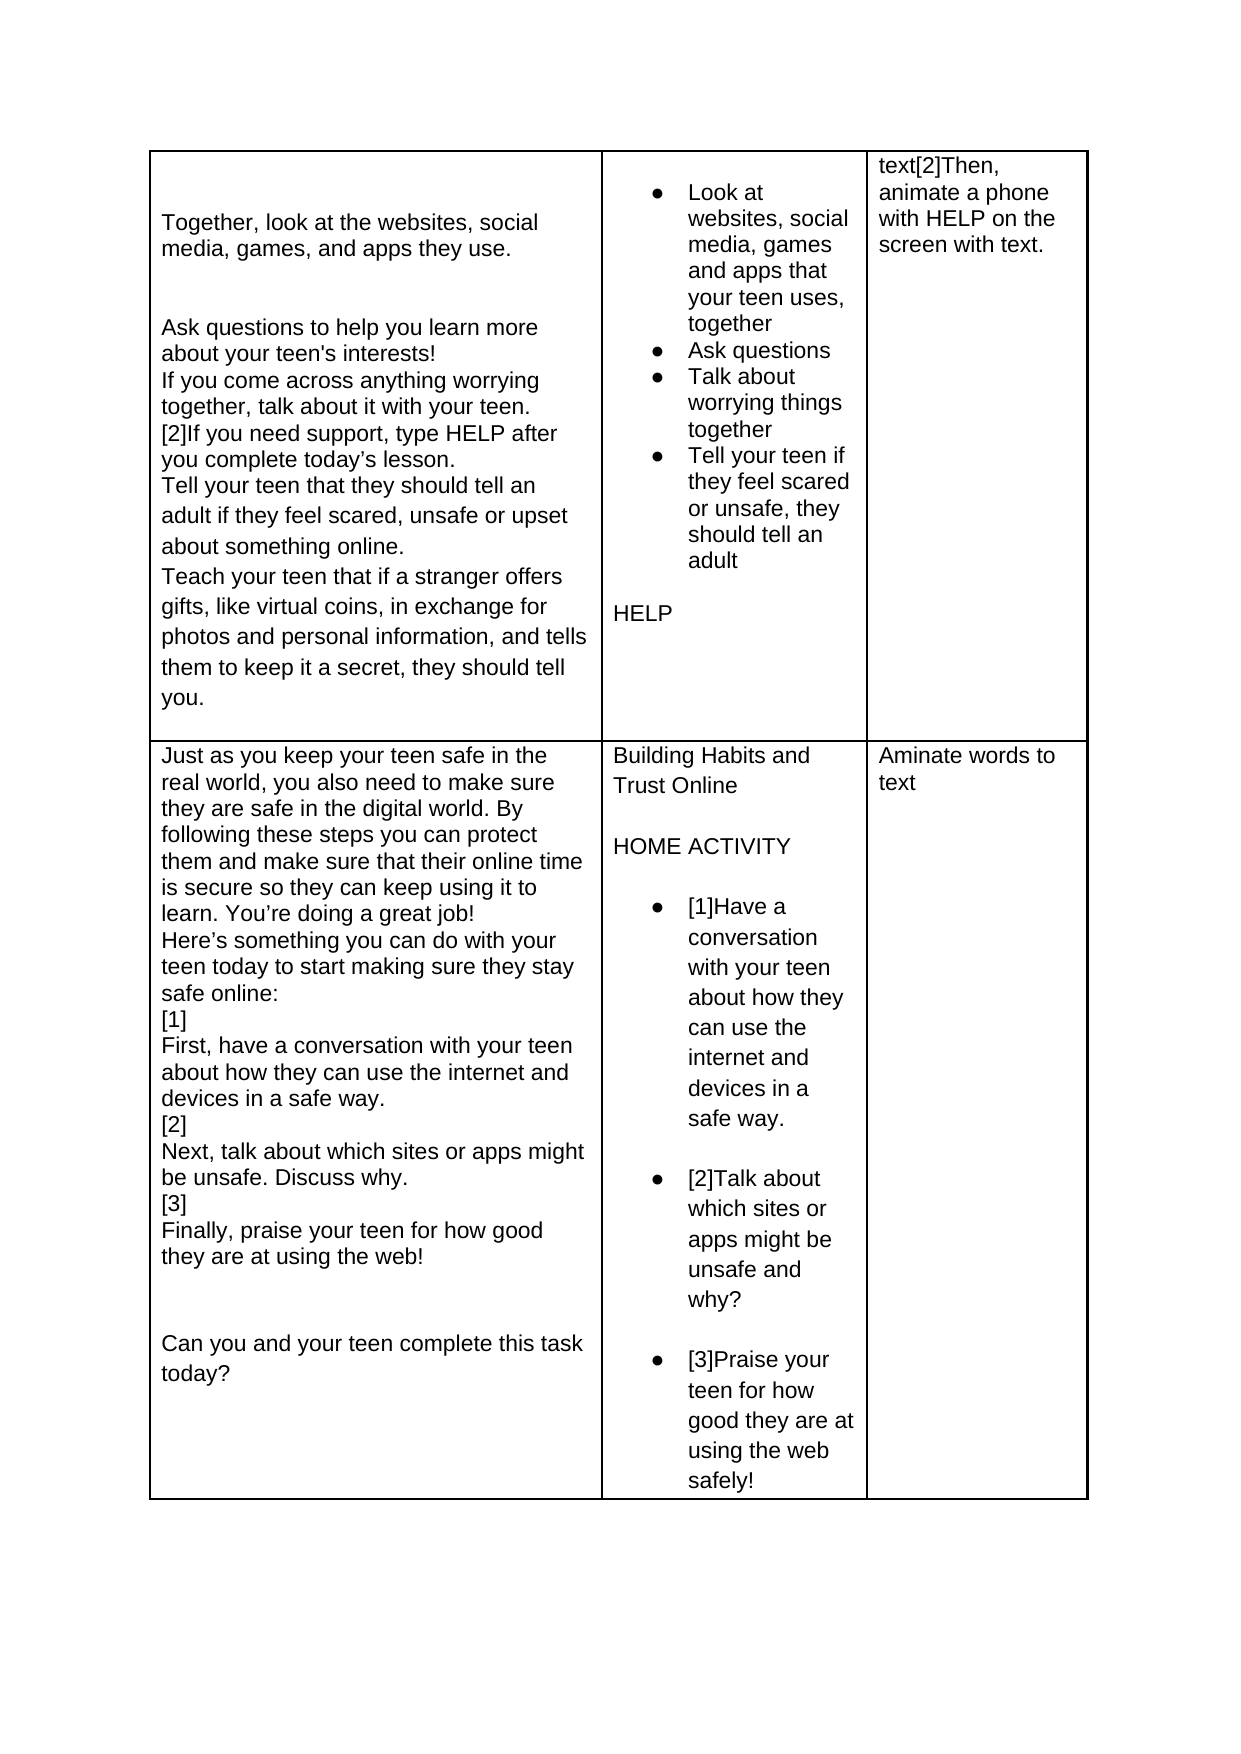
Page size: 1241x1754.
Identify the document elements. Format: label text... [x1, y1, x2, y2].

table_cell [151, 152, 601, 740]
table_cell Building Habits and Trust Online HOME ACTIVITY [1]Have a conversation with your teen about how they can use the internet and devices in a safe way. [2]Talk about which sites or apps might be unsafe and why? [3]Praise your teen for how good they are at using the web safely! [603, 742, 866, 1497]
table_cell Just as you keep your teen safe in the real world, you also need to make sure they are safe in the digital world. By following these steps you can protect them and make sure that their online time is secure so they can keep using it to learn. You’re doing a great job! Here’s something you can do with your teen today to start making sure they stay safe online: [1] First, have a conversation with your teen about how they can use the internet and devices in a safe way. [2] Next, talk about which sites or apps might be unsafe. Discuss why. [3] Finally, praise your teen for how good they are at using the web! Can you and your teen complete this task today? [151, 742, 601, 1497]
table_cell Aminate words to text [868, 742, 1086, 1497]
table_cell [868, 152, 1086, 740]
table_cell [603, 152, 866, 740]
